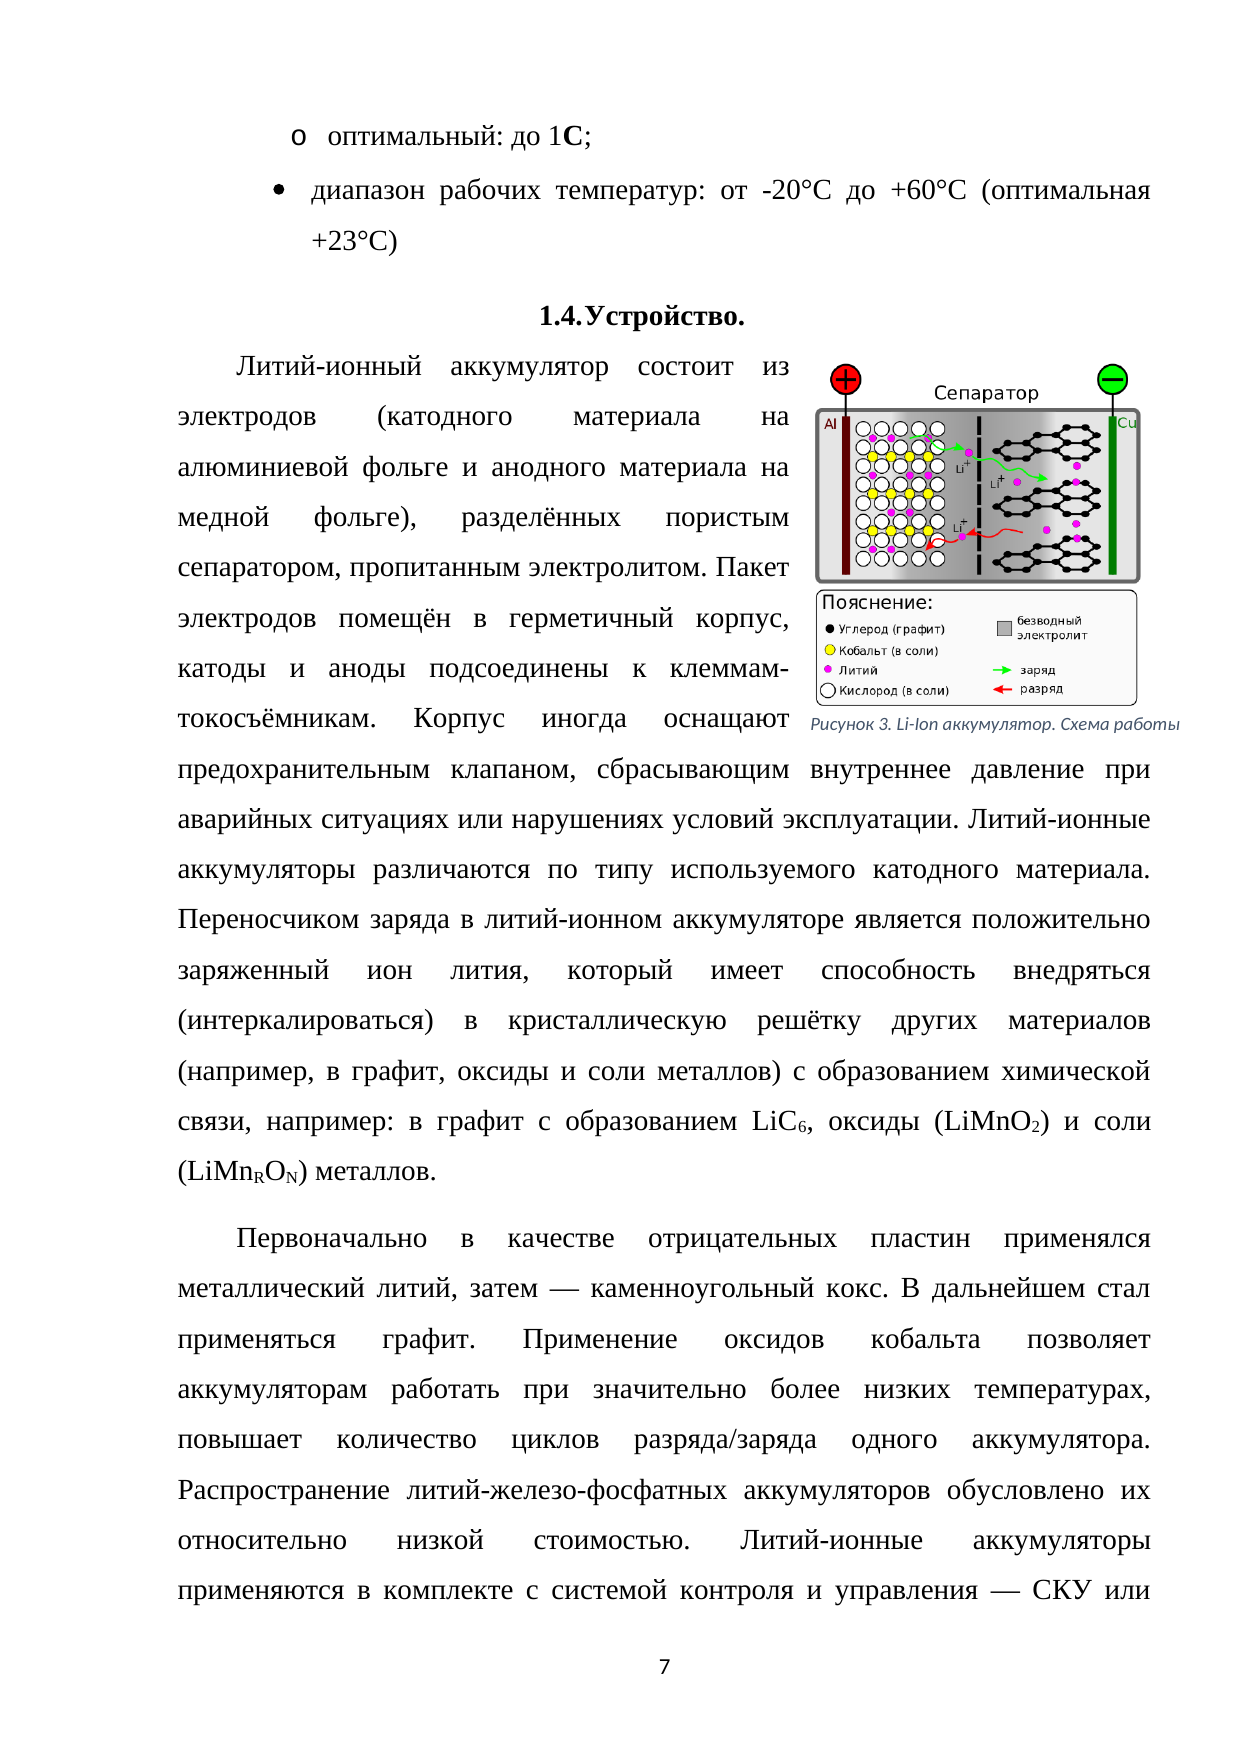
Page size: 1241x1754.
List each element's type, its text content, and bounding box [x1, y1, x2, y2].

picture [808, 301, 1147, 660]
subtitle Устройство. [132, 244, 1152, 277]
list диапазон рабочих температур: от -20°C до +60°C (оптимальная +23°C) [274, 118, 1152, 202]
